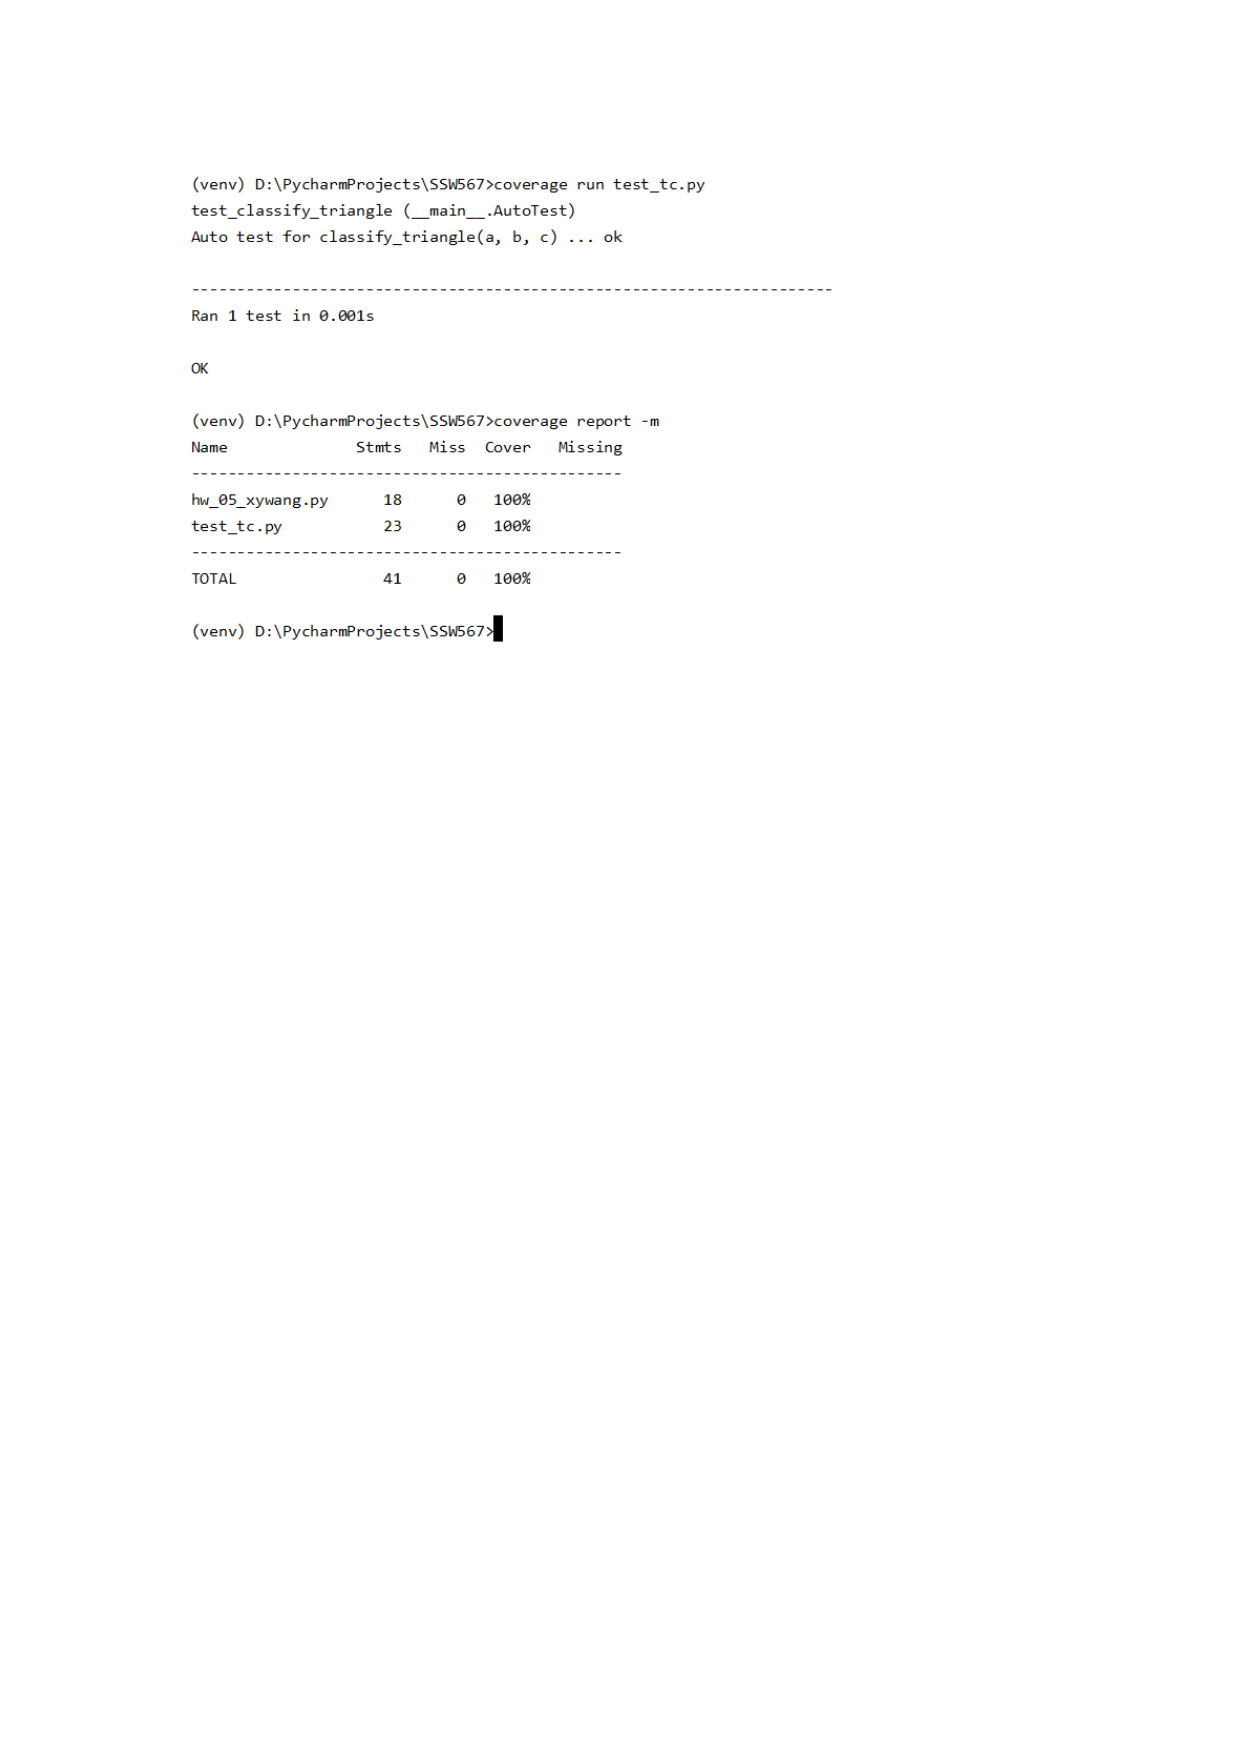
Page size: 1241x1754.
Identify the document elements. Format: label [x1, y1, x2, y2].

picture [187, 162, 844, 649]
